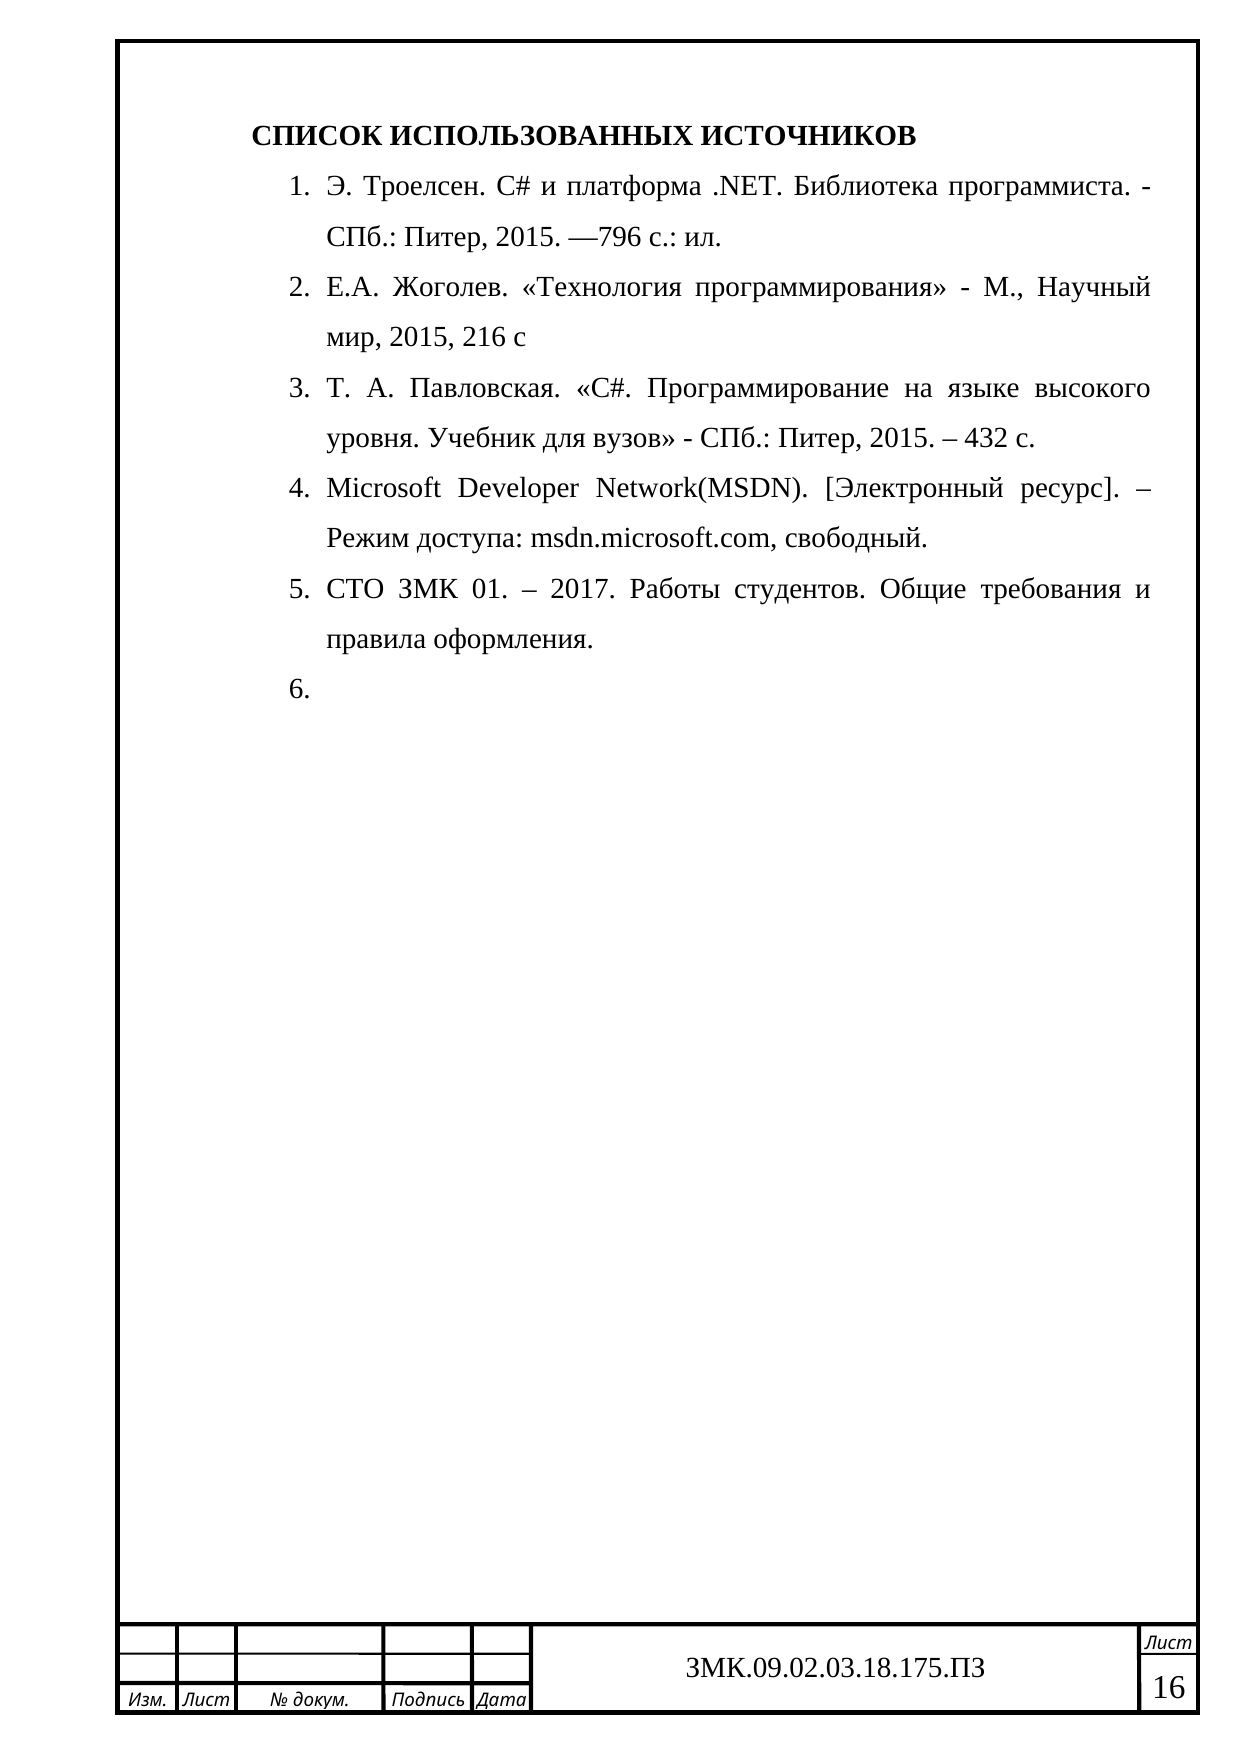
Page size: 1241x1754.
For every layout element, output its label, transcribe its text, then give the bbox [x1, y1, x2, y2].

list Э. Троелсен. С# и платформа .NET. Библиотека программиста. - СПб.: Питер, 2015. —796 с.: ил. [288, 168, 1152, 252]
list СТО ЗМК 01. – 2017. Работы студентов. Общие требования и правила оформления. [288, 571, 1152, 655]
list Т. А. Павловская. «С#. Программирование на языке высокого уровня. Учебник для вузов» - СПб.: Питер, 2015. – 432 с. [288, 370, 1152, 453]
list Microsoft Developer Network(MSDN). [Электронный ресурс]. – Режим доступа: msdn.microsoft.com, свободный. [288, 470, 1152, 554]
list Е.А. Жоголев. «Технология программирования» - М., Научный мир, 2015, 216 с [288, 269, 1152, 353]
text СПИСОК ИСПОЛЬЗОВАННЫХ ИСТОЧНИКОВ [177, 118, 1152, 152]
